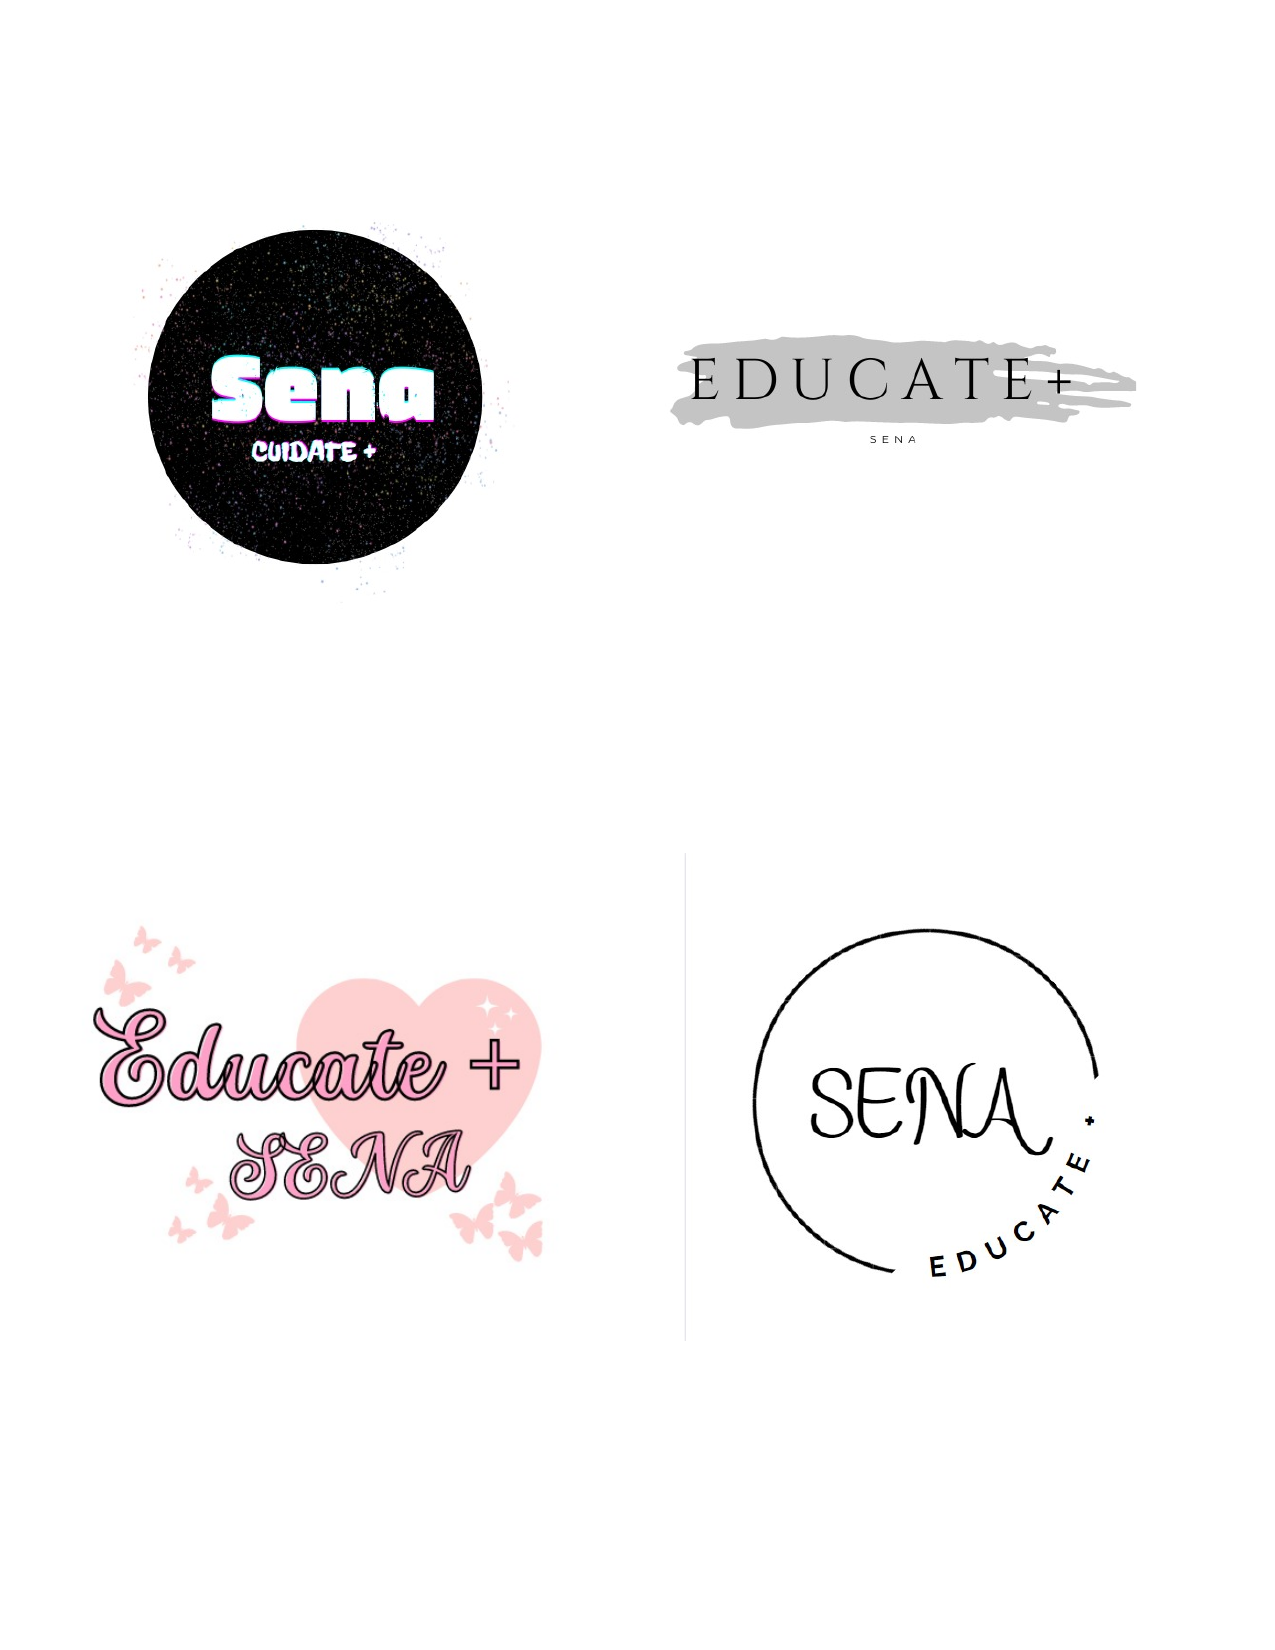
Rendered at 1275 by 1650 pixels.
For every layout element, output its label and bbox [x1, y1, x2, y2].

picture [47, 813, 598, 1364]
picture [684, 853, 1171, 1341]
picture [74, 157, 553, 636]
picture [648, 153, 1137, 641]
